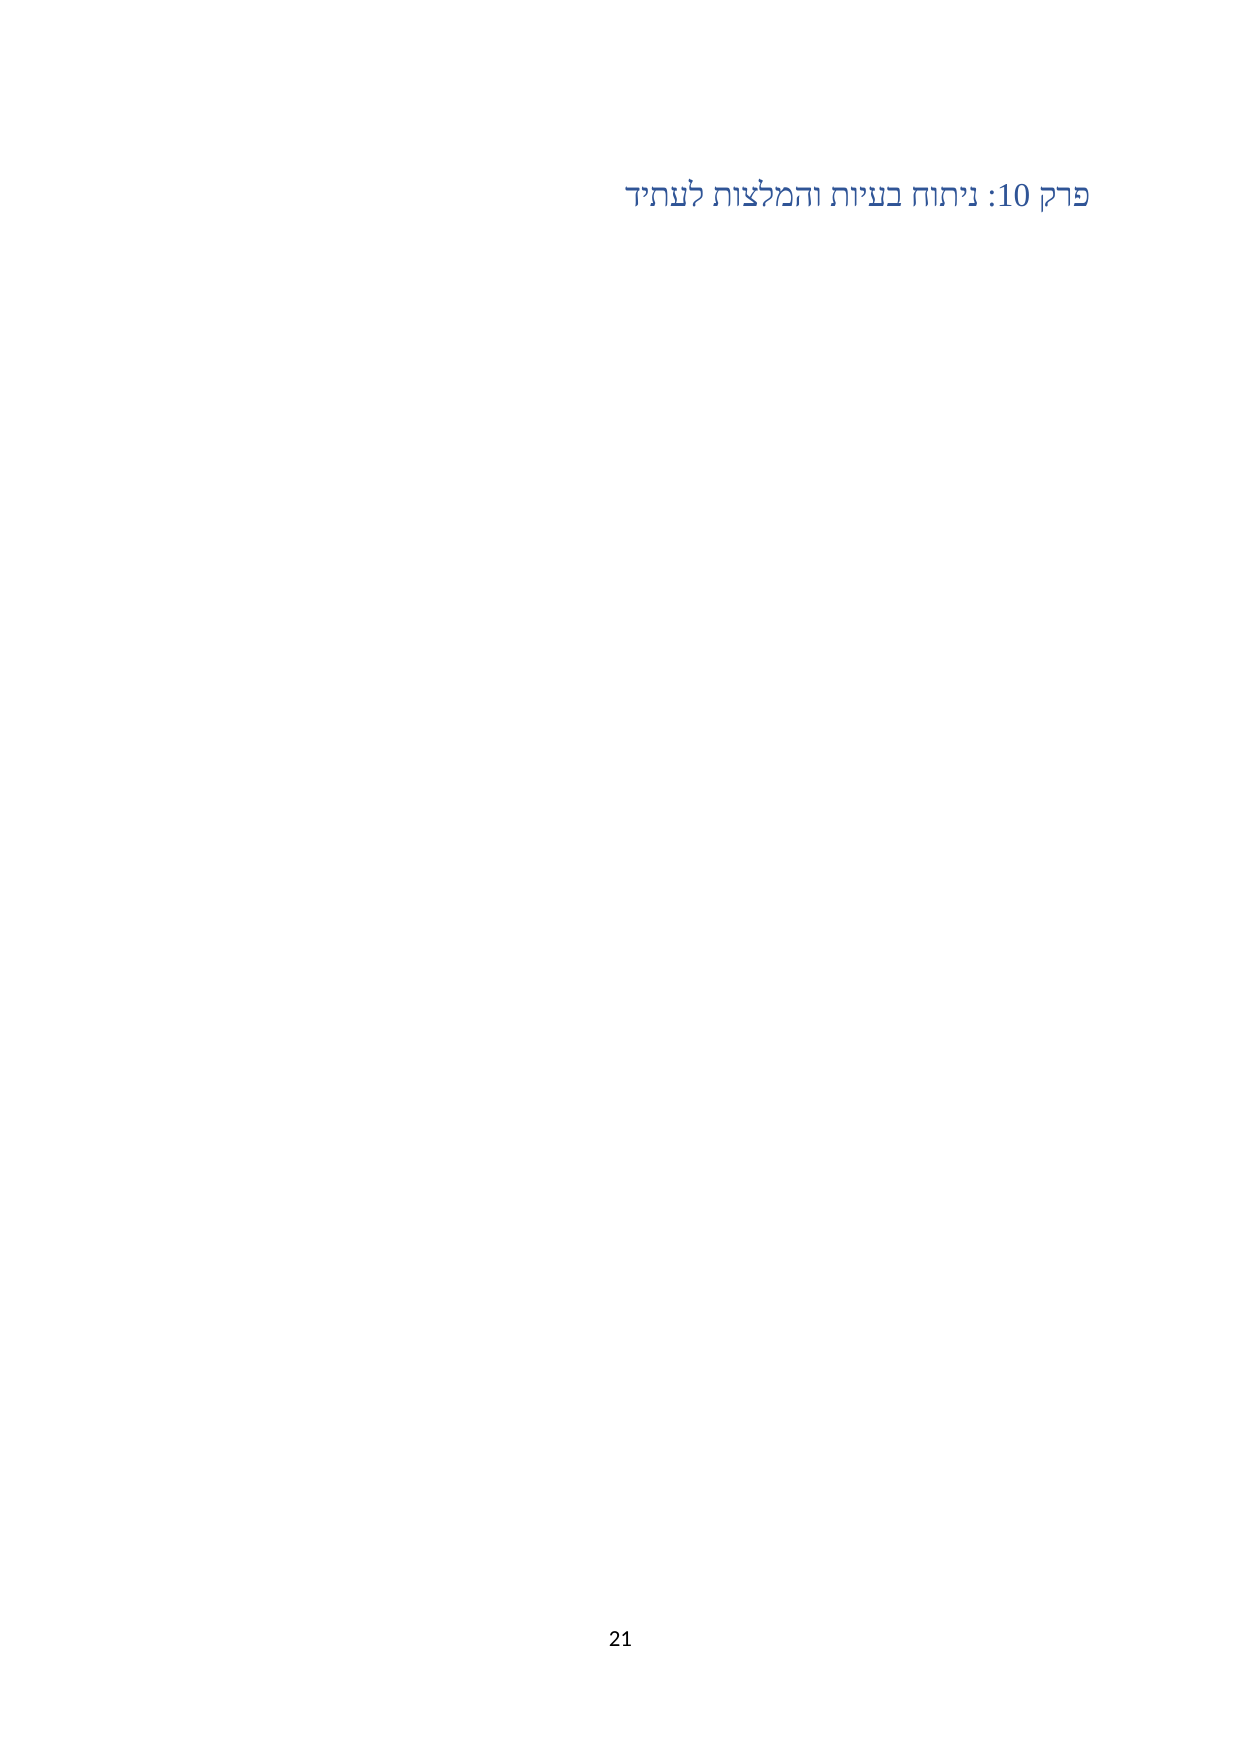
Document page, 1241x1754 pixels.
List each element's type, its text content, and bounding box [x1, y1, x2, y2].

subtitle פרק 10: ניתוח בעיות והמלצות לעתיד [150, 175, 1090, 213]
